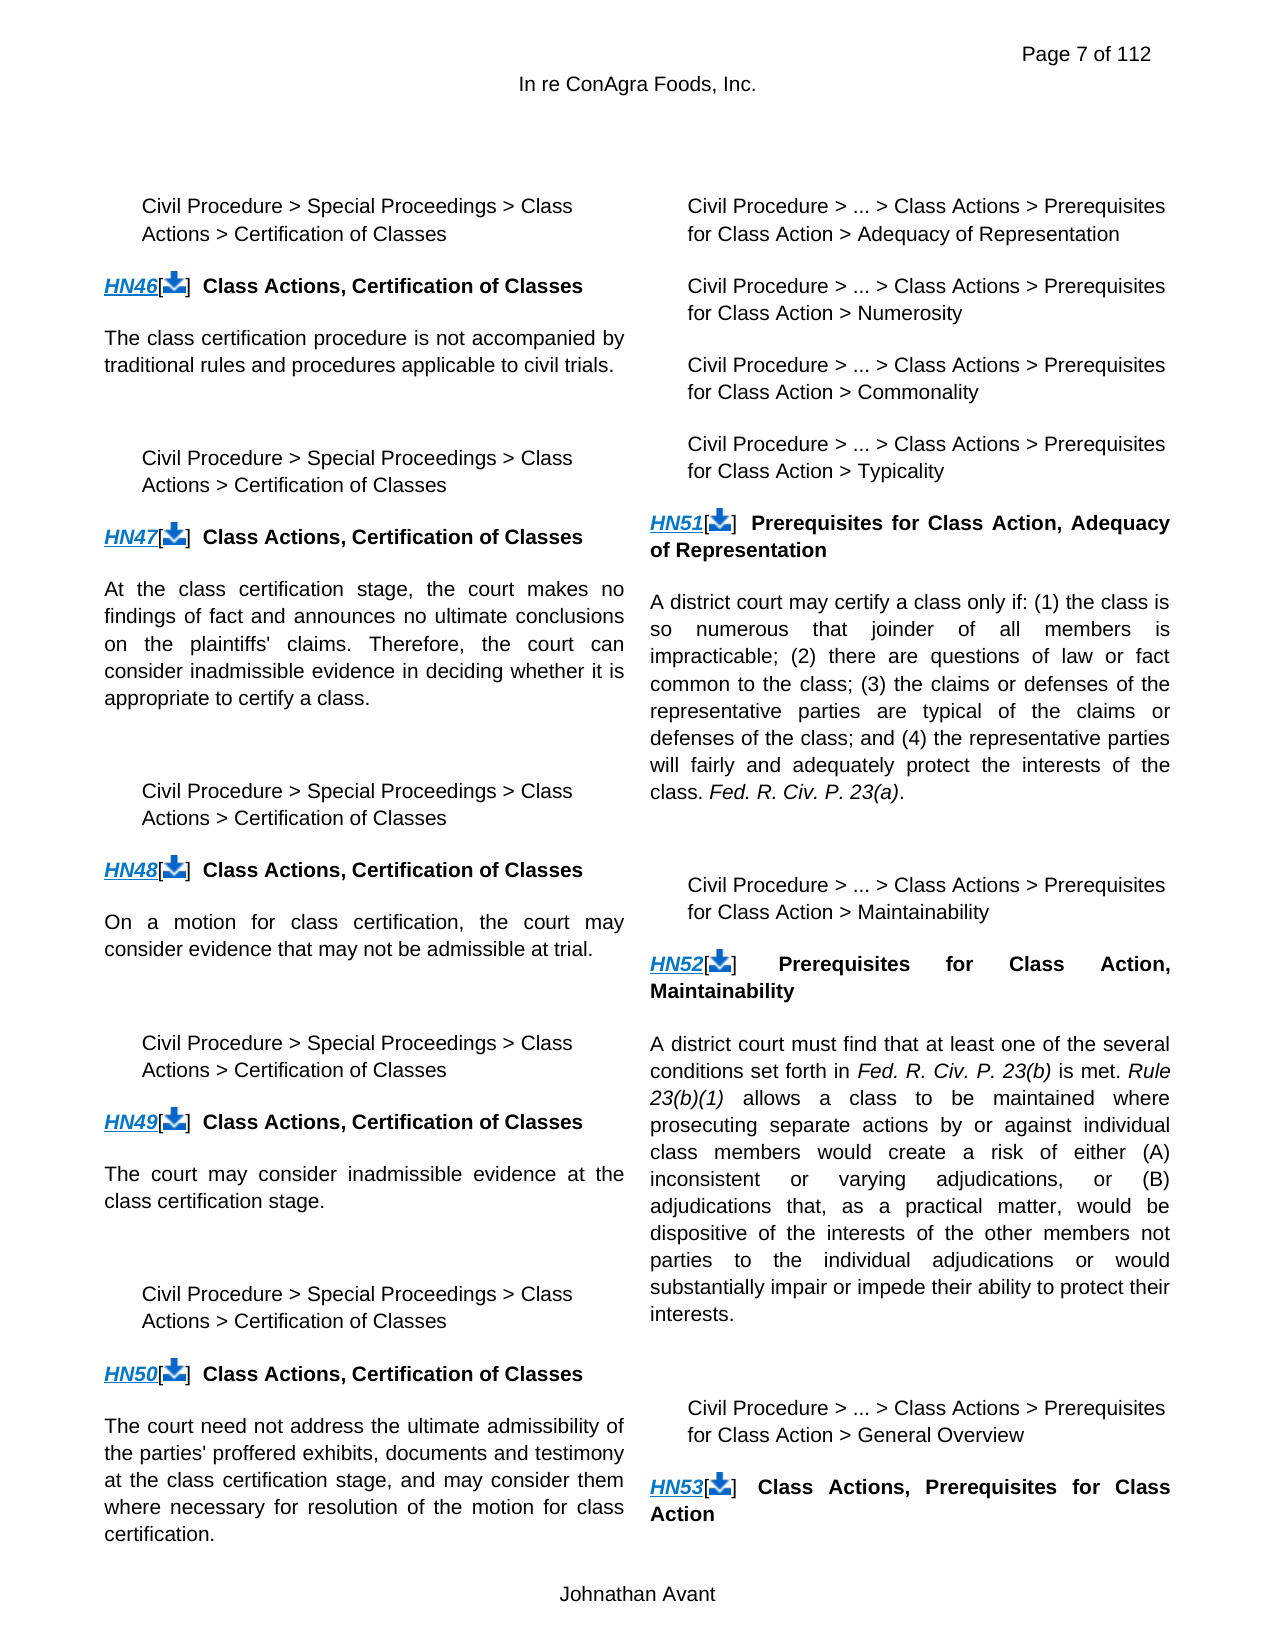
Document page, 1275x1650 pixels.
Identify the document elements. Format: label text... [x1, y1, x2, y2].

text The court need not address the ultimate admissibility of the parties' proffered exhibits, documents and testimony at the class certification stage, and may consider them where necessary for resolution of the motion for class certification. [104, 1410, 625, 1546]
picture [163, 1358, 186, 1381]
text Civil Procedure > ... > Class Actions > Prerequisites for Class Action > Commonality [687, 349, 1171, 404]
text On a motion for class certification, the court may consider evidence that may not be admissible at trial. [104, 907, 625, 961]
text Civil Procedure > ... > Class Actions > Prerequisites for Class Action > Maintainability [687, 870, 1171, 924]
picture [163, 522, 186, 545]
text A district court may certify a class only if: (1) the class is so numerous that joinder of all members is impracticable; (2) there are questions of law or fact common to the class; (3) the claims or defenses of the representative parties are typical of the claims or defenses of the class; and (4) the representative parties will fairly and adequately protect the interests of the class. Fed. R. Civ. P. 23(a). [650, 587, 1171, 804]
picture [163, 271, 186, 293]
text HN47[] Class Actions, Certification of Classes [104, 522, 625, 549]
text A district court must find that at least one of the several conditions set forth in Fed. R. Civ. P. 23(b) is met. Rule 23(b)(1) allows a class to be maintained where prosecuting separate actions by or against individual class members would create a risk of either (A) inconsistent or varying adjudications, or (B) adjudications that, as a practical matter, would be dispositive of the interests of the other members not parties to the individual adjudications or would substantially impair or impede their ability to protect their interests. [650, 1028, 1171, 1326]
text HN48[] Class Actions, Certification of Classes [104, 855, 625, 882]
picture [709, 508, 731, 531]
text Civil Procedure > Special Proceedings > Class Actions > Certification of Classes [142, 443, 625, 497]
text Civil Procedure > Special Proceedings > Class Actions > Certification of Classes [142, 1027, 625, 1082]
picture [709, 949, 731, 972]
text HN49[] Class Actions, Certification of Classes [104, 1107, 625, 1134]
text Civil Procedure > Special Proceedings > Class Actions > Certification of Classes [142, 776, 625, 830]
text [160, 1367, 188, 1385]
text Civil Procedure > ... > Class Actions > Prerequisites for Class Action > Adequacy of Representation [687, 191, 1171, 245]
picture [163, 855, 186, 878]
picture [709, 1472, 731, 1495]
text Civil Procedure > ... > Class Actions > Prerequisites for Class Action > Numerosity [687, 270, 1171, 324]
picture [163, 1107, 186, 1130]
text HN46[] Class Actions, Certification of Classes [104, 270, 625, 297]
text Civil Procedure > Special Proceedings > Class Actions > Certification of Classes [142, 191, 625, 245]
text HN53[] Class Actions, Prerequisites for Class Action [650, 1472, 1171, 1526]
text HN51[] Prerequisites for Class Action, Adequacy of Representation [650, 508, 1171, 562]
text Civil Procedure > Special Proceedings > Class Actions > Certification of Classes [142, 1279, 625, 1333]
text The court may consider inadmissible evidence at the class certification stage. [104, 1159, 625, 1213]
text HN52[] Prerequisites for Class Action, Maintainability [650, 949, 1171, 1003]
text The class certification procedure is not accompanied by traditional rules and procedures applicable to civil trials. [104, 322, 625, 377]
text Civil Procedure > ... > Class Actions > Prerequisites for Class Action > Typicality [687, 429, 1171, 483]
text Civil Procedure > ... > Class Actions > Prerequisites for Class Action > General Overview [687, 1392, 1171, 1447]
text HN50[] Class Actions, Certification of Classes [186, 1358, 625, 1385]
text At the class certification stage, the court makes no findings of fact and announces no ultimate conclusions on the plaintiffs' claims. Therefore, the court can consider inadmissible evidence in deciding whether it is appropriate to certify a class. [104, 574, 625, 709]
